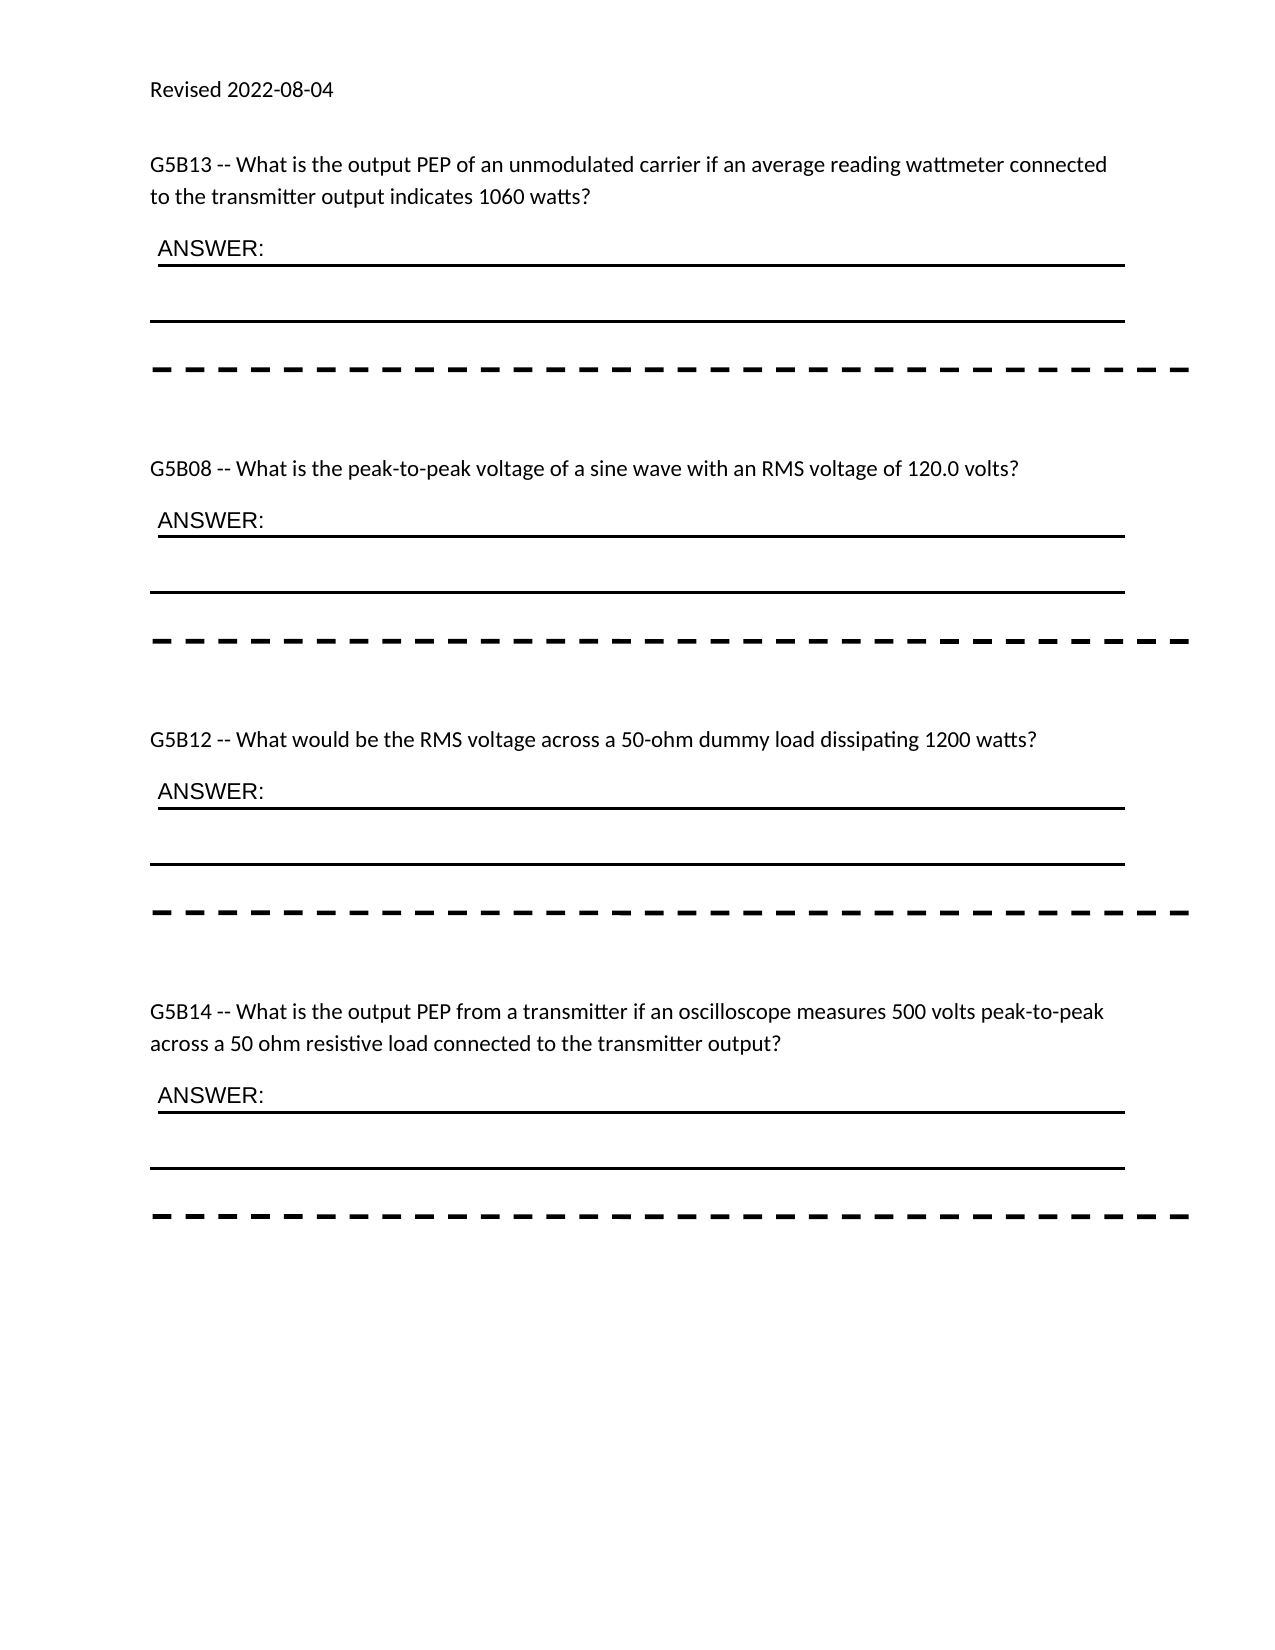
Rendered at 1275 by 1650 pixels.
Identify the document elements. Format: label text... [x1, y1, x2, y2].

text G5B12 -- What would be the RMS voltage across a 50-ohm dummy load dissipating 1200 watts? [150, 725, 1125, 753]
text ANSWER: [157, 778, 1125, 810]
text ANSWER: [157, 235, 1125, 267]
text ANSWER: [157, 1082, 1125, 1114]
text G5B08 -- What is the peak-to-peak voltage of a sine wave with an RMS voltage of 120.0 volts? [150, 454, 1125, 482]
text ANSWER: [157, 507, 1125, 538]
text G5B14 -- What is the output PEP from a transmitter if an oscilloscope measures 500 volts peak-to-peak across a 50 ohm resistive load connected to the transmitter output? [150, 997, 1125, 1057]
text G5B13 -- What is the output PEP of an unmodulated carrier if an average reading wattmeter connected to the transmitter output indicates 1060 watts? [150, 150, 1125, 210]
